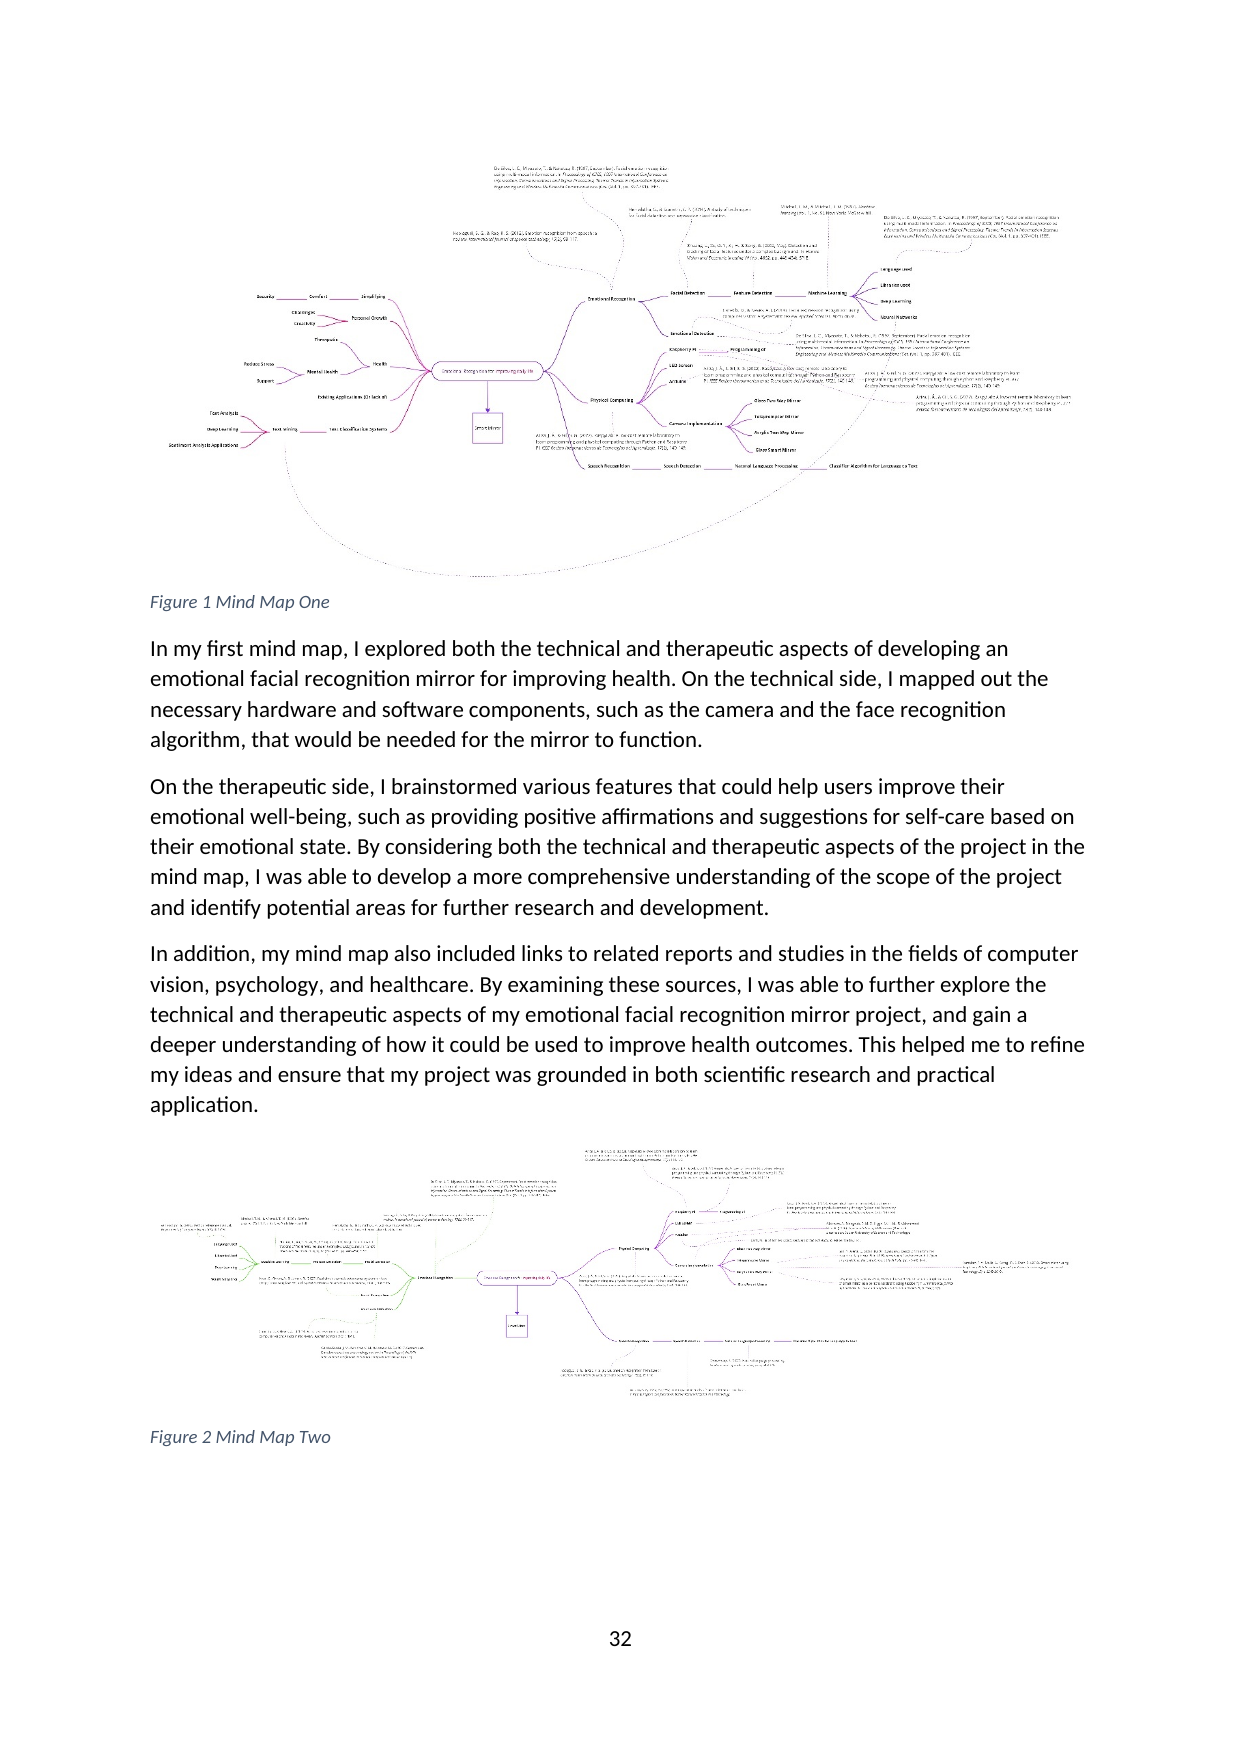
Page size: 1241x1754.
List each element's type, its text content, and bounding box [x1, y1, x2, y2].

picture [150, 1137, 1088, 1407]
text Figure 2 Mind Map Two [150, 1425, 1090, 1448]
text In my first mind map, I explored both the technical and therapeutic aspects of developing an emotional facial recognition mirror for improving health. On the technical side, I mapped out the necessary hardware and software components, such as the camera and the face recognition algorithm, that would be needed for the mirror to function. [150, 634, 1090, 753]
picture [150, 150, 1089, 591]
text In addition, my mind map also included links to related reports and studies in the fields of computer vision, psychology, and healthcare. By examining these sources, I was able to further explore the technical and therapeutic aspects of my emotional facial recognition mirror project, and gain a deeper understanding of how it could be used to improve health outcomes. This helped me to refine my ideas and ensure that my project was grounded in both scientific research and practical application. [150, 939, 1090, 1119]
text On the therapeutic side, I brainstormed various features that could help users improve their emotional well-being, such as providing positive affirmations and suggestions for self-care based on their emotional state. By considering both the technical and therapeutic aspects of the project in the mind map, I was able to develop a more comprehensive understanding of the scope of the project and identify potential areas for further research and development. [150, 772, 1090, 921]
